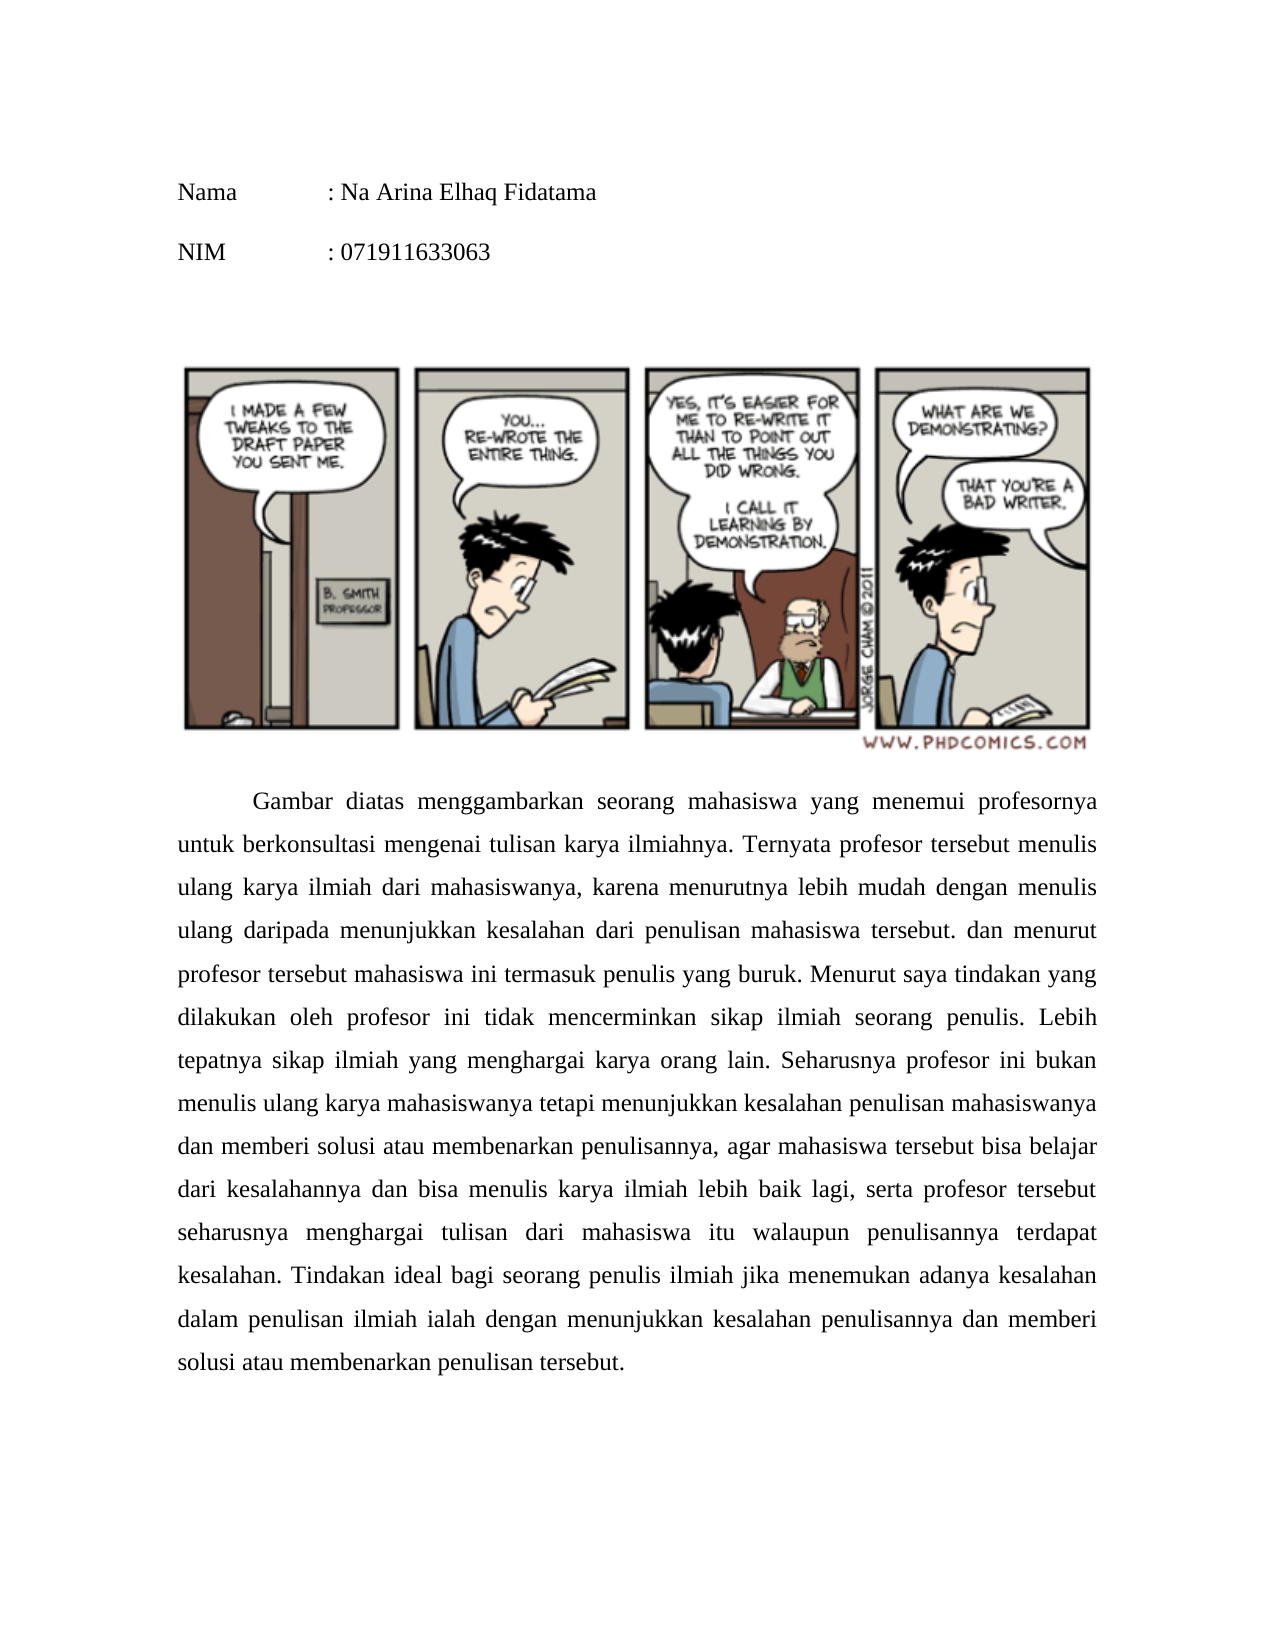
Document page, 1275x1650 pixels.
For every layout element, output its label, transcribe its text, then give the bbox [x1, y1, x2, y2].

text Gambar diatas menggambarkan seorang mahasiswa yang menemui profesornya untuk berkonsultasi mengenai tulisan karya ilmiahnya. Ternyata profesor tersebut menulis ulang karya ilmiah dari mahasiswanya, karena menurutnya lebih mudah dengan menulis ulang daripada menunjukkan kesalahan dari penulisan mahasiswa tersebut. dan menurut profesor tersebut mahasiswa ini termasuk penulis yang buruk. Menurut saya tindakan yang dilakukan oleh profesor ini tidak mencerminkan sikap ilmiah seorang penulis. Lebih tepatnya sikap ilmiah yang menghargai karya orang lain. Seharusnya profesor ini bukan menulis ulang karya mahasiswanya tetapi menunjukkan kesalahan penulisan mahasiswanya dan memberi solusi atau membenarkan penulisannya, agar mahasiswa tersebut bisa belajar dari kesalahannya dan bisa menulis karya ilmiah lebih baik lagi, serta profesor tersebut seharusnya menghargai tulisan dari mahasiswa itu walaupun penulisannya terdapat kesalahan. Tindakan ideal bagi seorang penulis ilmiah jika menemukan adanya kesalahan dalam penulisan ilmiah ialah dengan menunjukkan kesalahan penulisannya dan memberi solusi atau membenarkan penulisan tersebut. [177, 786, 1098, 1376]
picture [177, 356, 1098, 756]
text Nama : Na Arina Elhaq Fidatama [177, 177, 1098, 206]
text NIM : 071911633063 [177, 237, 1098, 266]
